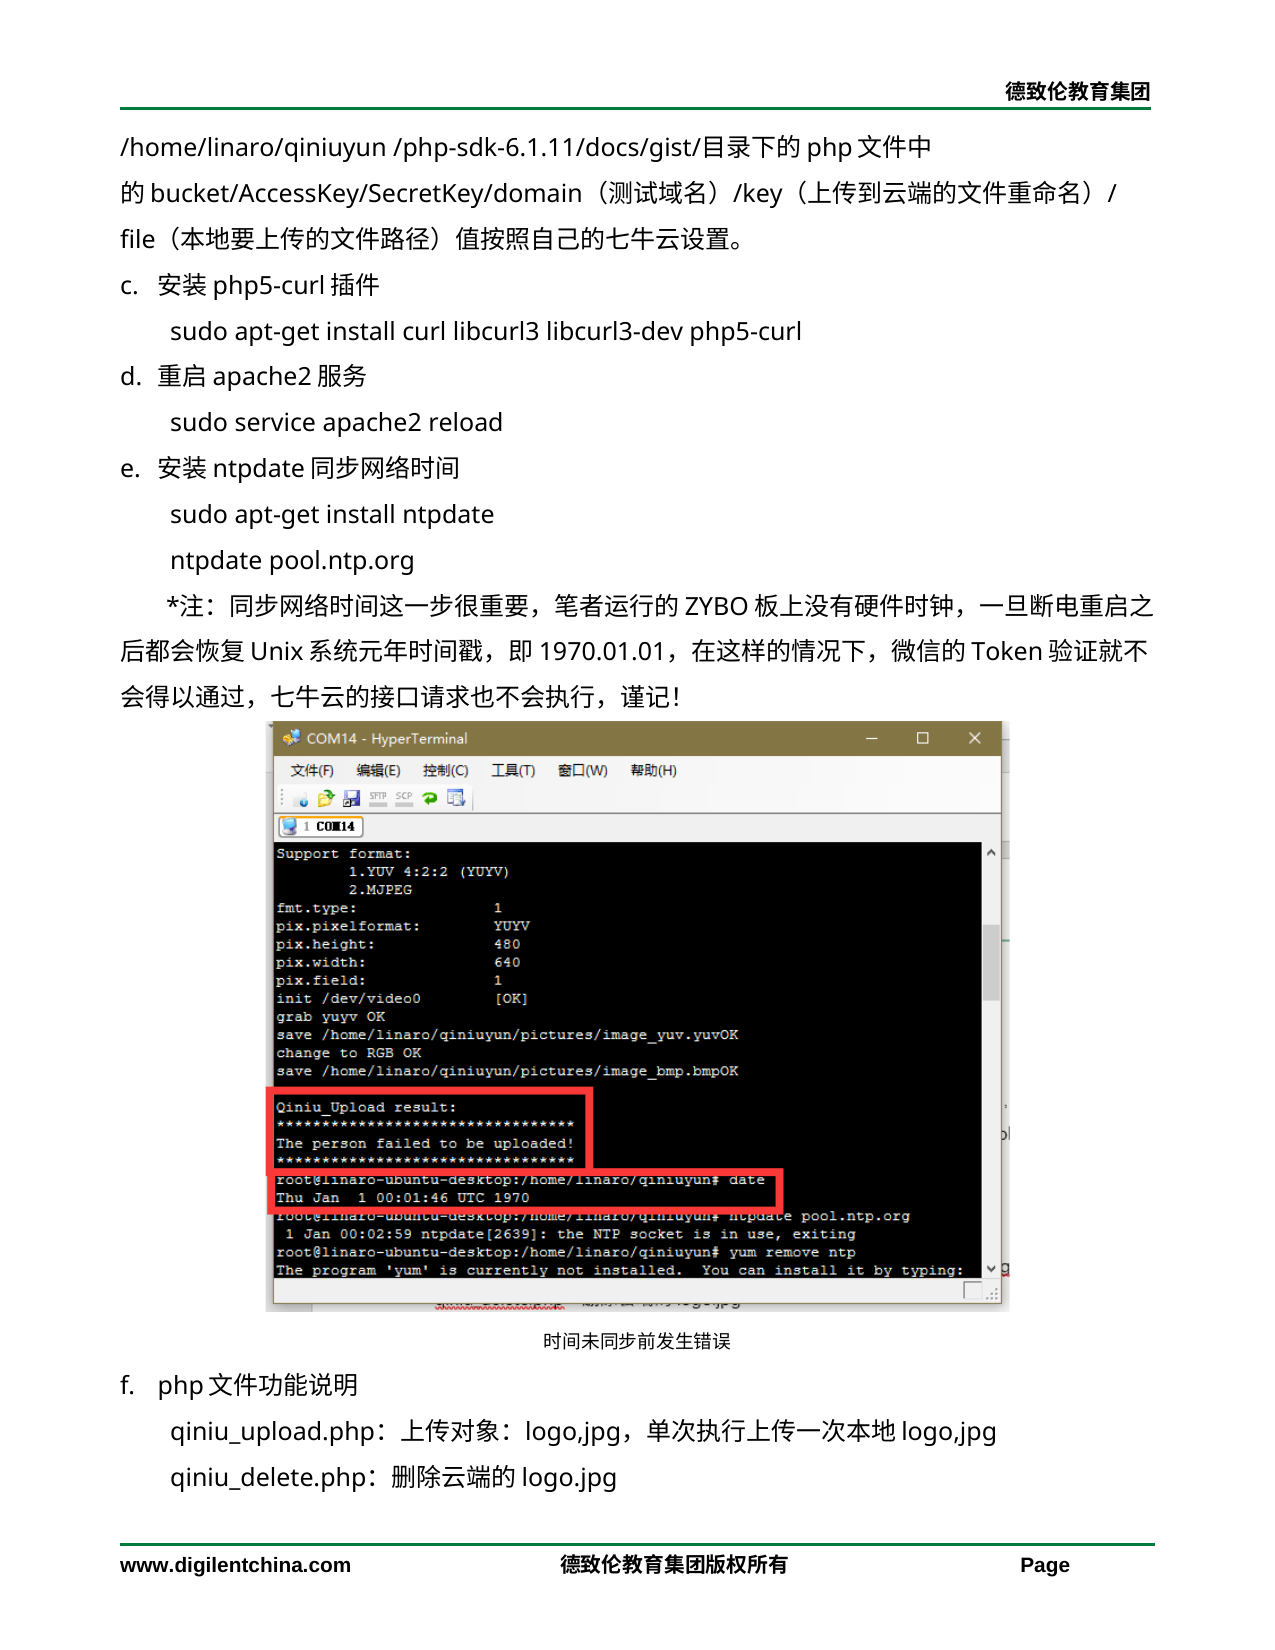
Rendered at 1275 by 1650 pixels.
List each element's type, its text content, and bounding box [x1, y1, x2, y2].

text ntpdate pool.ntp.org [120, 532, 1155, 578]
list php文件功能说明 [120, 1358, 1155, 1404]
list 重启apache2服务 [120, 349, 1155, 395]
text *注：同步网络时间这一步很重要，笔者运行的ZYBO板上没有硬件时钟，一旦断电重启之后都会恢复Unix系统元年时间戳，即1970.01.01，在这样的情况下，微信的Token验证就不会得以通过，七牛云的接口请求也不会执行，谨记！ [120, 578, 1155, 716]
picture [265, 721, 1010, 1312]
list 安装php5-curl插件 [120, 257, 1155, 303]
text sudo apt-get install curl libcurl3 libcurl3-dev php5-curl [120, 303, 1155, 349]
text sudo service apache2 reload [120, 395, 1155, 441]
text qiniu_delete.php：删除云端的logo.jpg [120, 1449, 1155, 1495]
list 安装ntpdate同步网络时间 [120, 441, 1155, 487]
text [120, 120, 1155, 257]
text sudo apt-get install ntpdate [120, 487, 1155, 532]
text qiniu_upload.php：上传对象：logo,jpg，单次执行上传一次本地logo,jpg [120, 1404, 1155, 1449]
